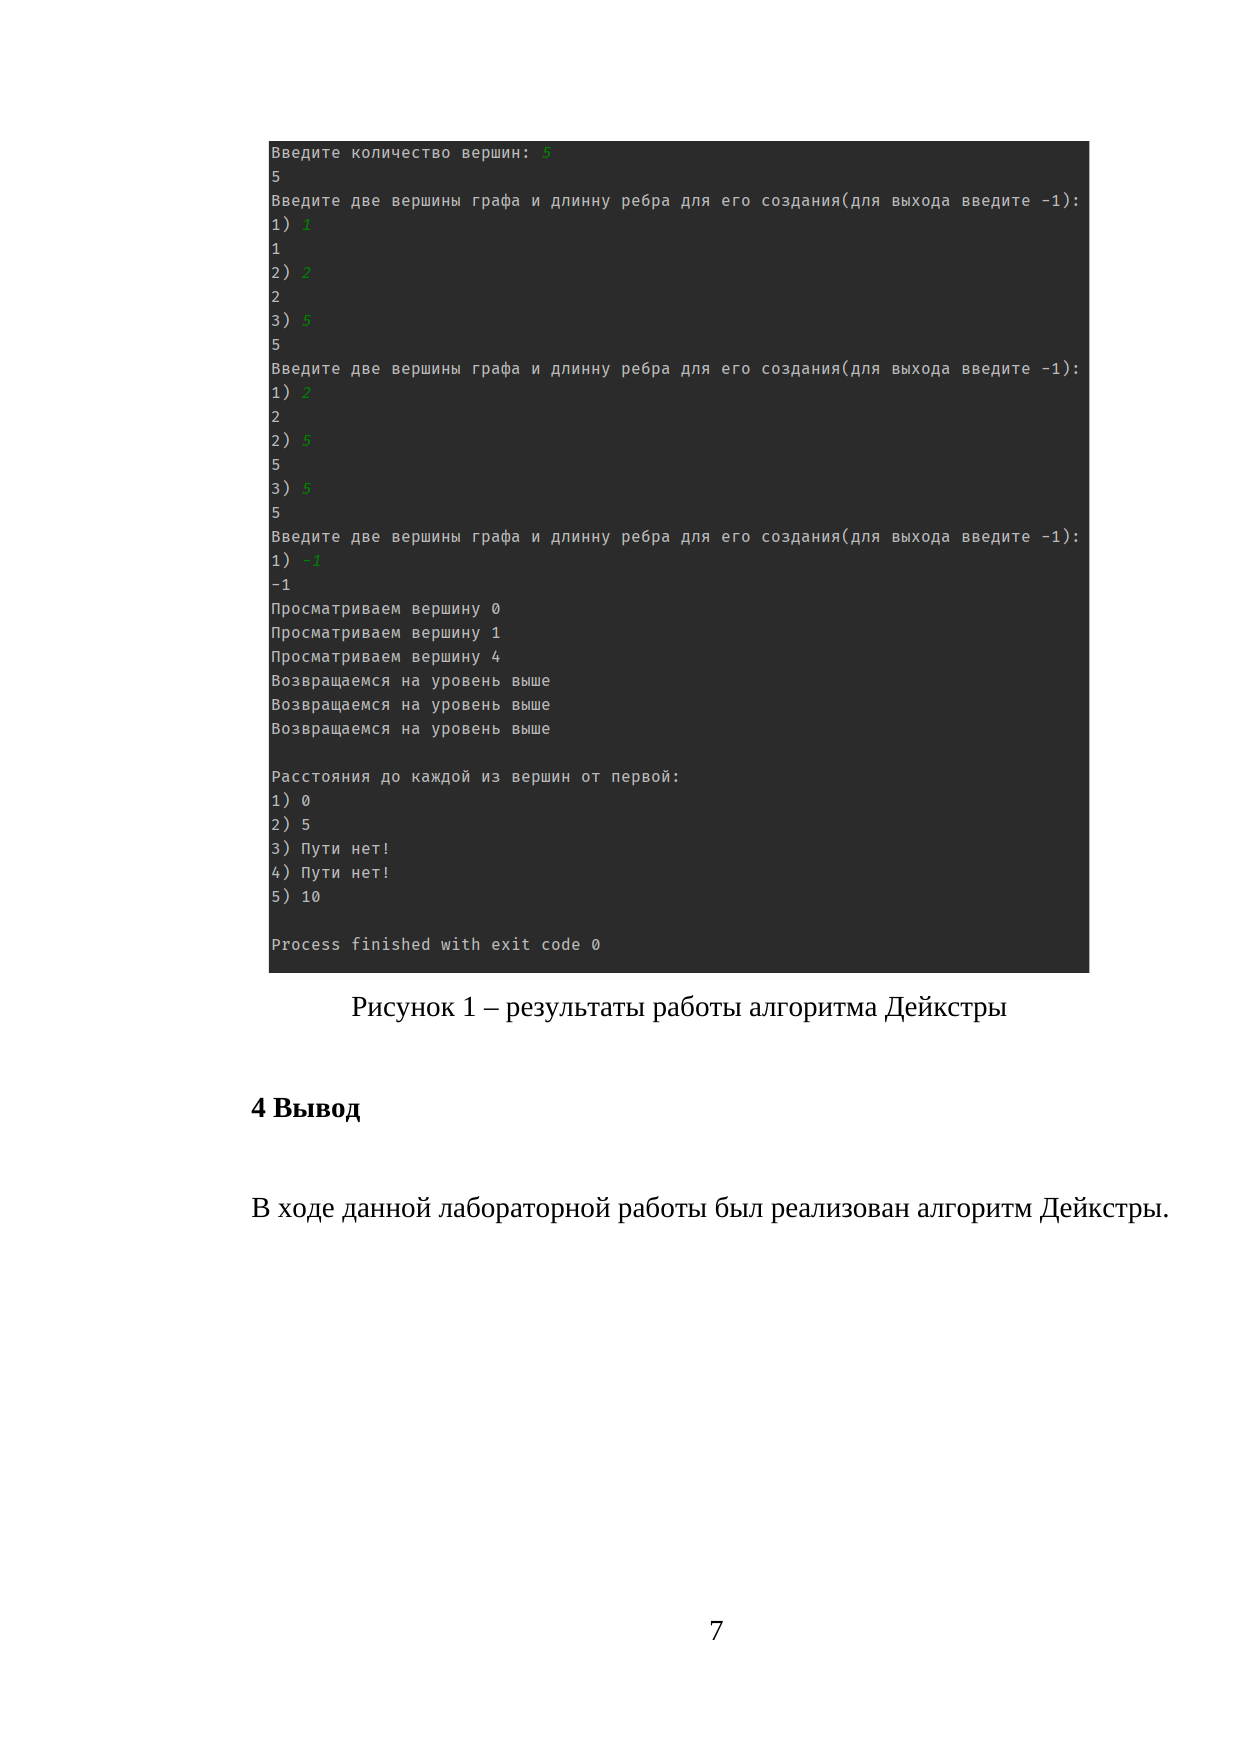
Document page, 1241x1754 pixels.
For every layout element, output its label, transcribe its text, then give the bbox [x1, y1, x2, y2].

text В ходе данной лабораторной работы был реализован алгоритм Дейкстры. [177, 1190, 1181, 1224]
picture [268, 141, 1090, 973]
subtitle Вывод [177, 1090, 1181, 1123]
list Рисунок 1 – результаты работы алгоритма Дейкстры [177, 989, 1181, 1023]
